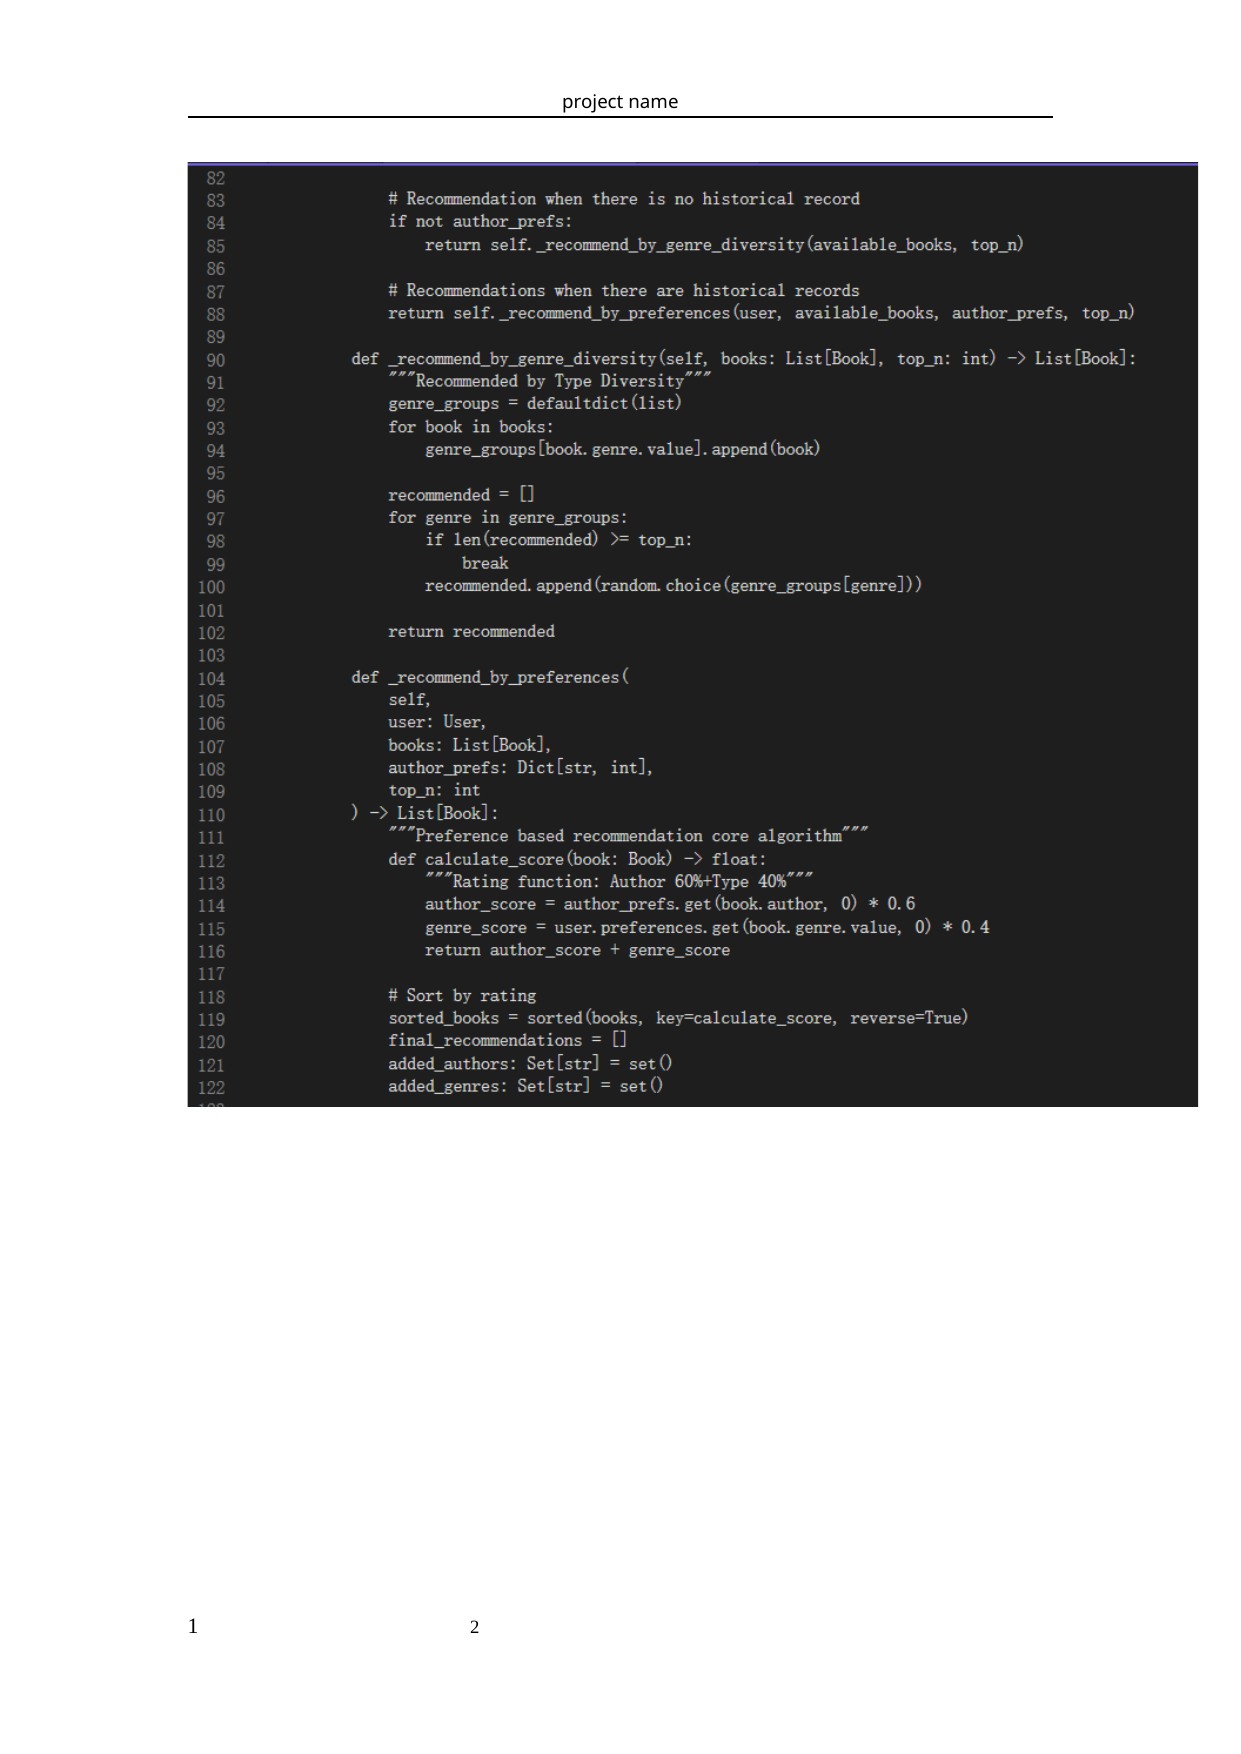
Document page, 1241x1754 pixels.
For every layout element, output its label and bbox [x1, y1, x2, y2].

picture [187, 162, 1199, 1107]
